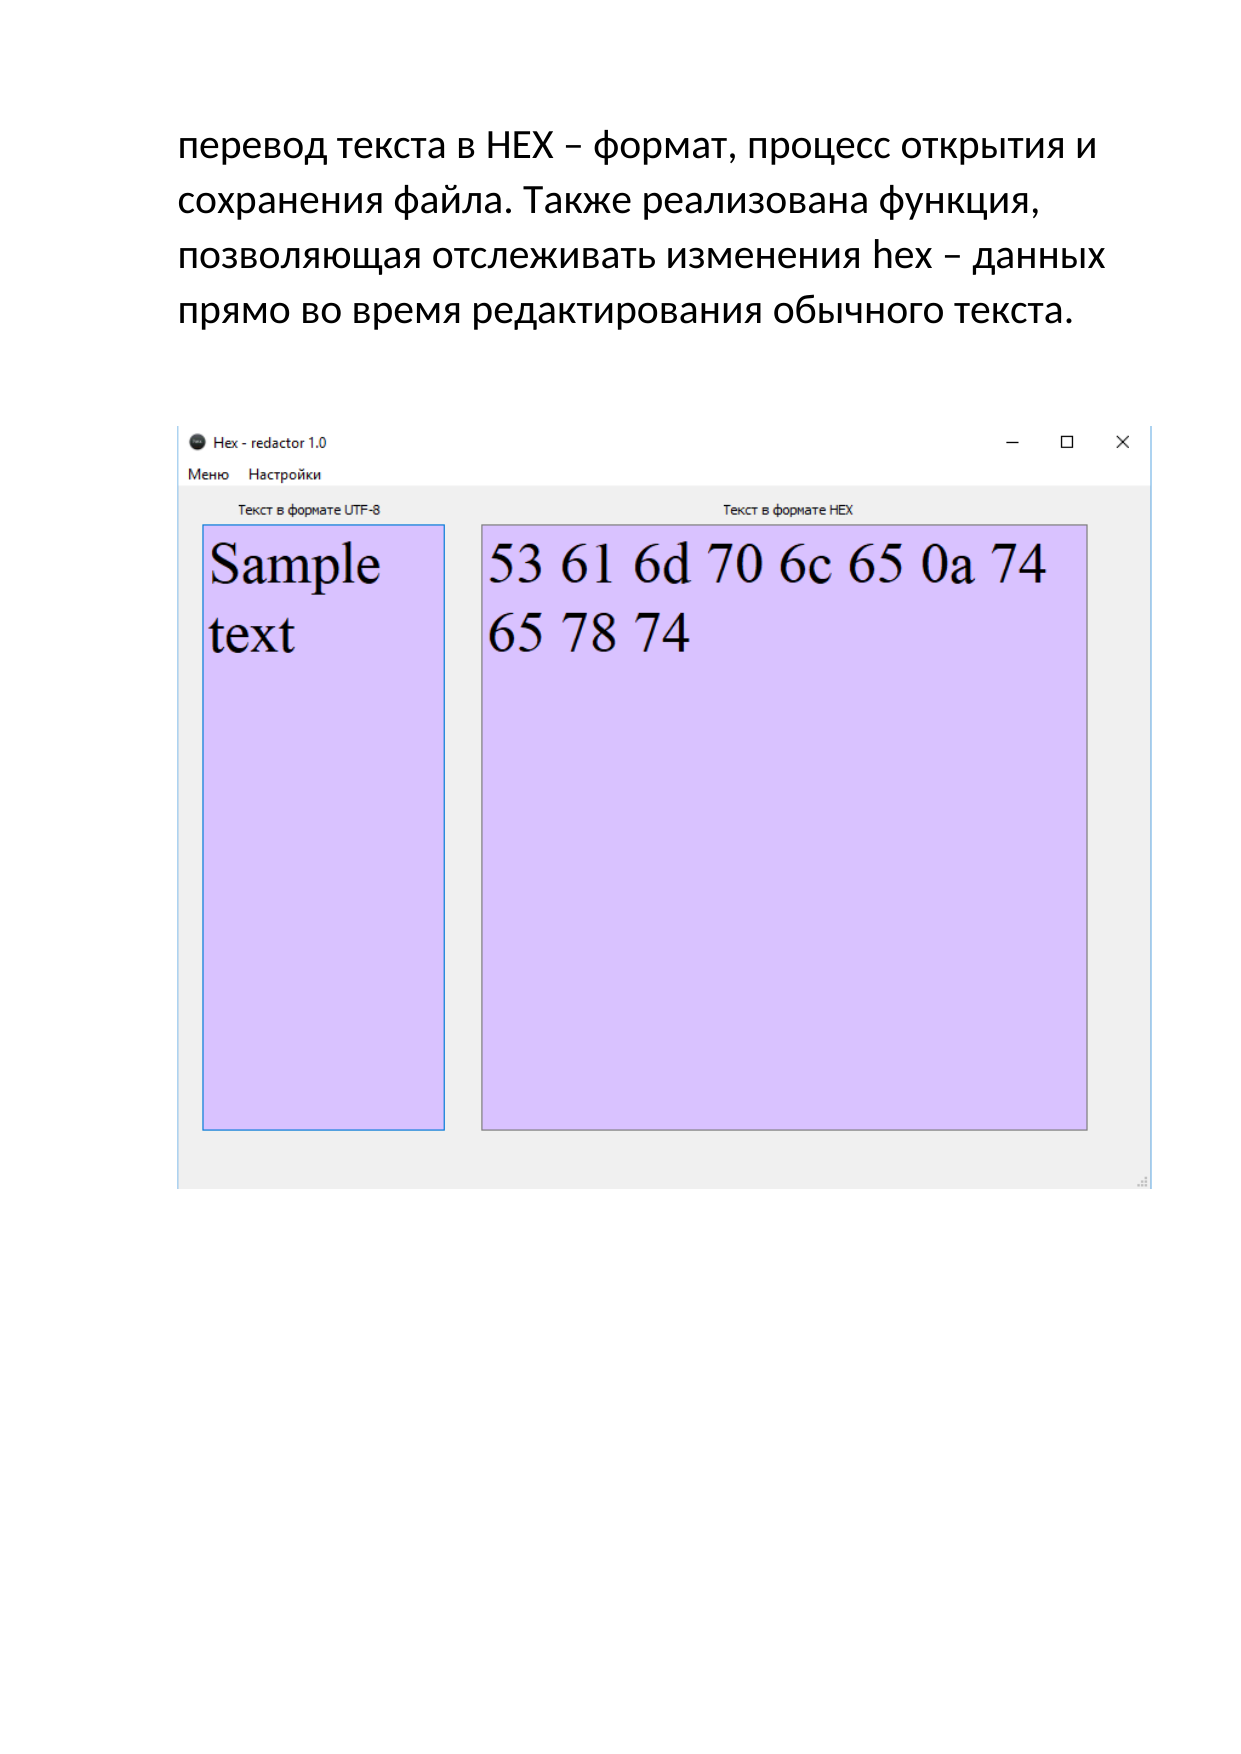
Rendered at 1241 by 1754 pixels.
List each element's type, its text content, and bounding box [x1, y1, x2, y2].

picture [177, 426, 1152, 1189]
